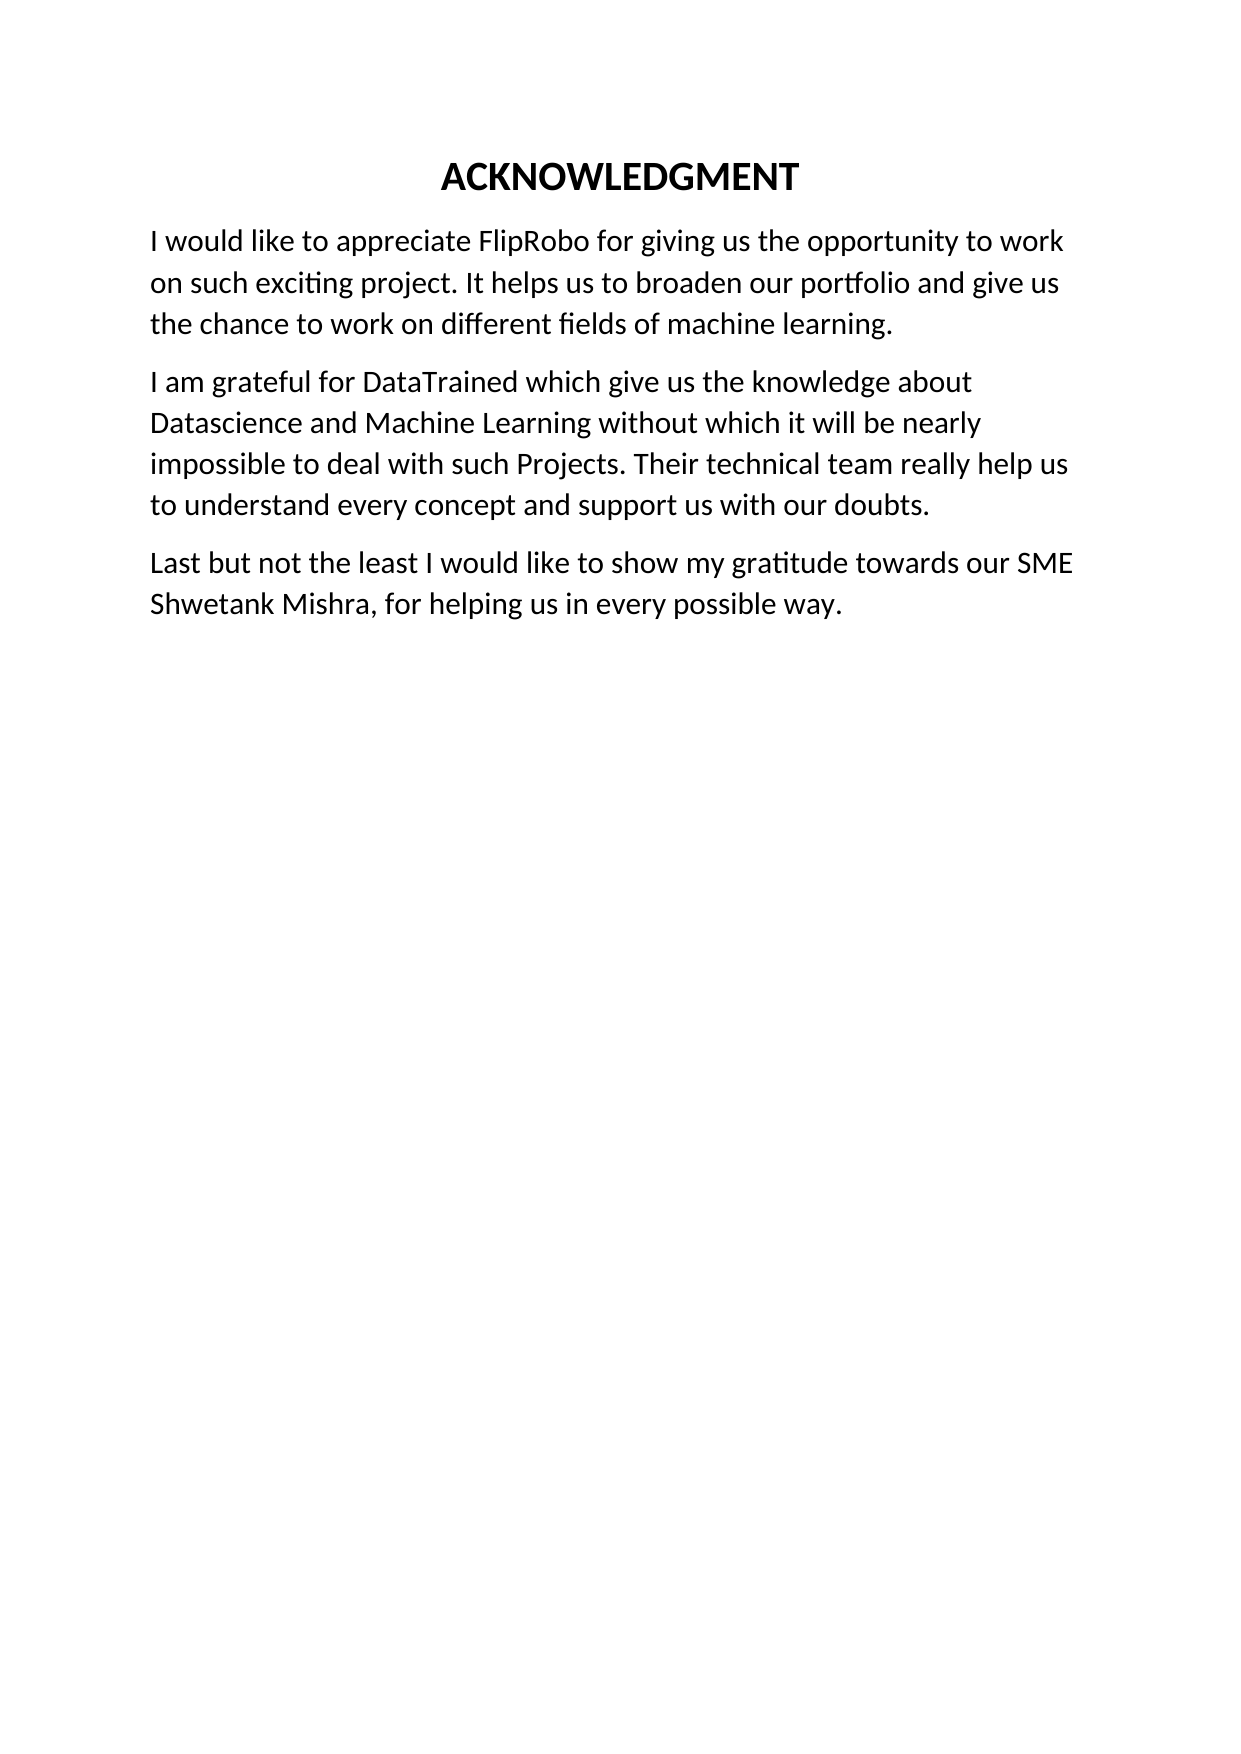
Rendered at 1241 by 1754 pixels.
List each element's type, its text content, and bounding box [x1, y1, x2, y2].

text ACKNOWLEDGMENT [150, 150, 1090, 201]
text I would like to appreciate FlipRobo for giving us the opportunity to work on such exciting project. It helps us to broaden our portfolio and give us the chance to work on different fields of machine learning. [150, 222, 1090, 342]
text Last but not the least I would like to show my gratitude towards our SME Shwetank Mishra, for helping us in every possible way. [150, 543, 1090, 622]
text I am grateful for DataTrained which give us the knowledge about Datascience and Machine Learning without which it will be nearly impossible to deal with such Projects. Their technical team really help us to understand every concept and support us with our doubts. [150, 362, 1090, 523]
